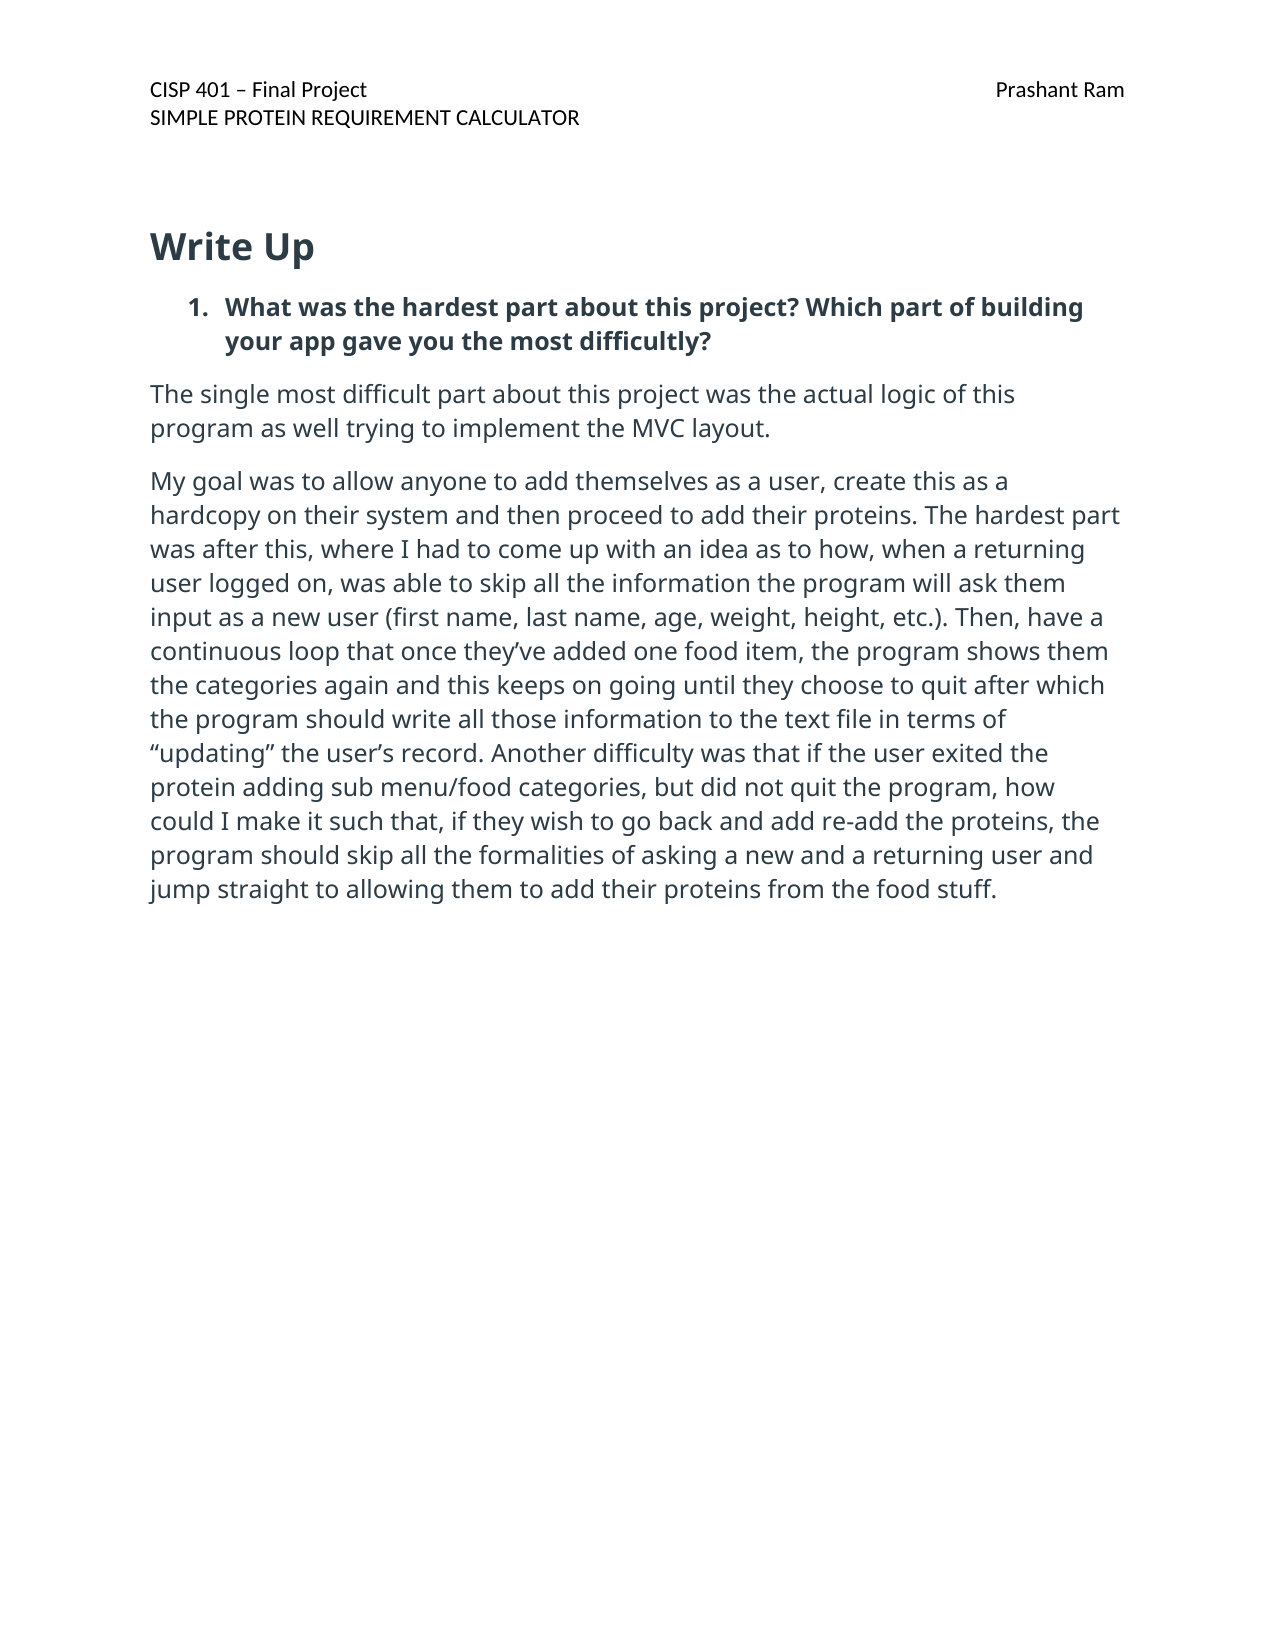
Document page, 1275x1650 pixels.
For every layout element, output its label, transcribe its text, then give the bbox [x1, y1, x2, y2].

text My goal was to allow anyone to add themselves as a user, create this as a hardcopy on their system and then proceed to add their proteins. The hardest part was after this, where I had to come up with an idea as to how, when a returning user logged on, was able to skip all the information the program will ask them input as a new user (first name, last name, age, weight, height, etc.). Then, have a continuous loop that once they’ve added one food item, the program shows them the categories again and this keeps on going until they choose to quit after which the program should write all those information to the text file in terms of “updating” the user’s record. Another difficulty was that if the user exited the protein adding sub menu/food categories, but did not quit the program, how could I make it such that, if they wish to go back and add re-add the proteins, the program should skip all the formalities of asking a new and a returning user and jump straight to allowing them to add their proteins from the food stuff. [150, 463, 1125, 906]
text Write Up [150, 220, 1125, 271]
text The single most difficult part about this project was the actual logic of this program as well trying to implement the MVC layout. [150, 376, 1125, 444]
list What was the hardest part about this project? Which part of building your app gave you the most difficultly? [187, 289, 1125, 358]
